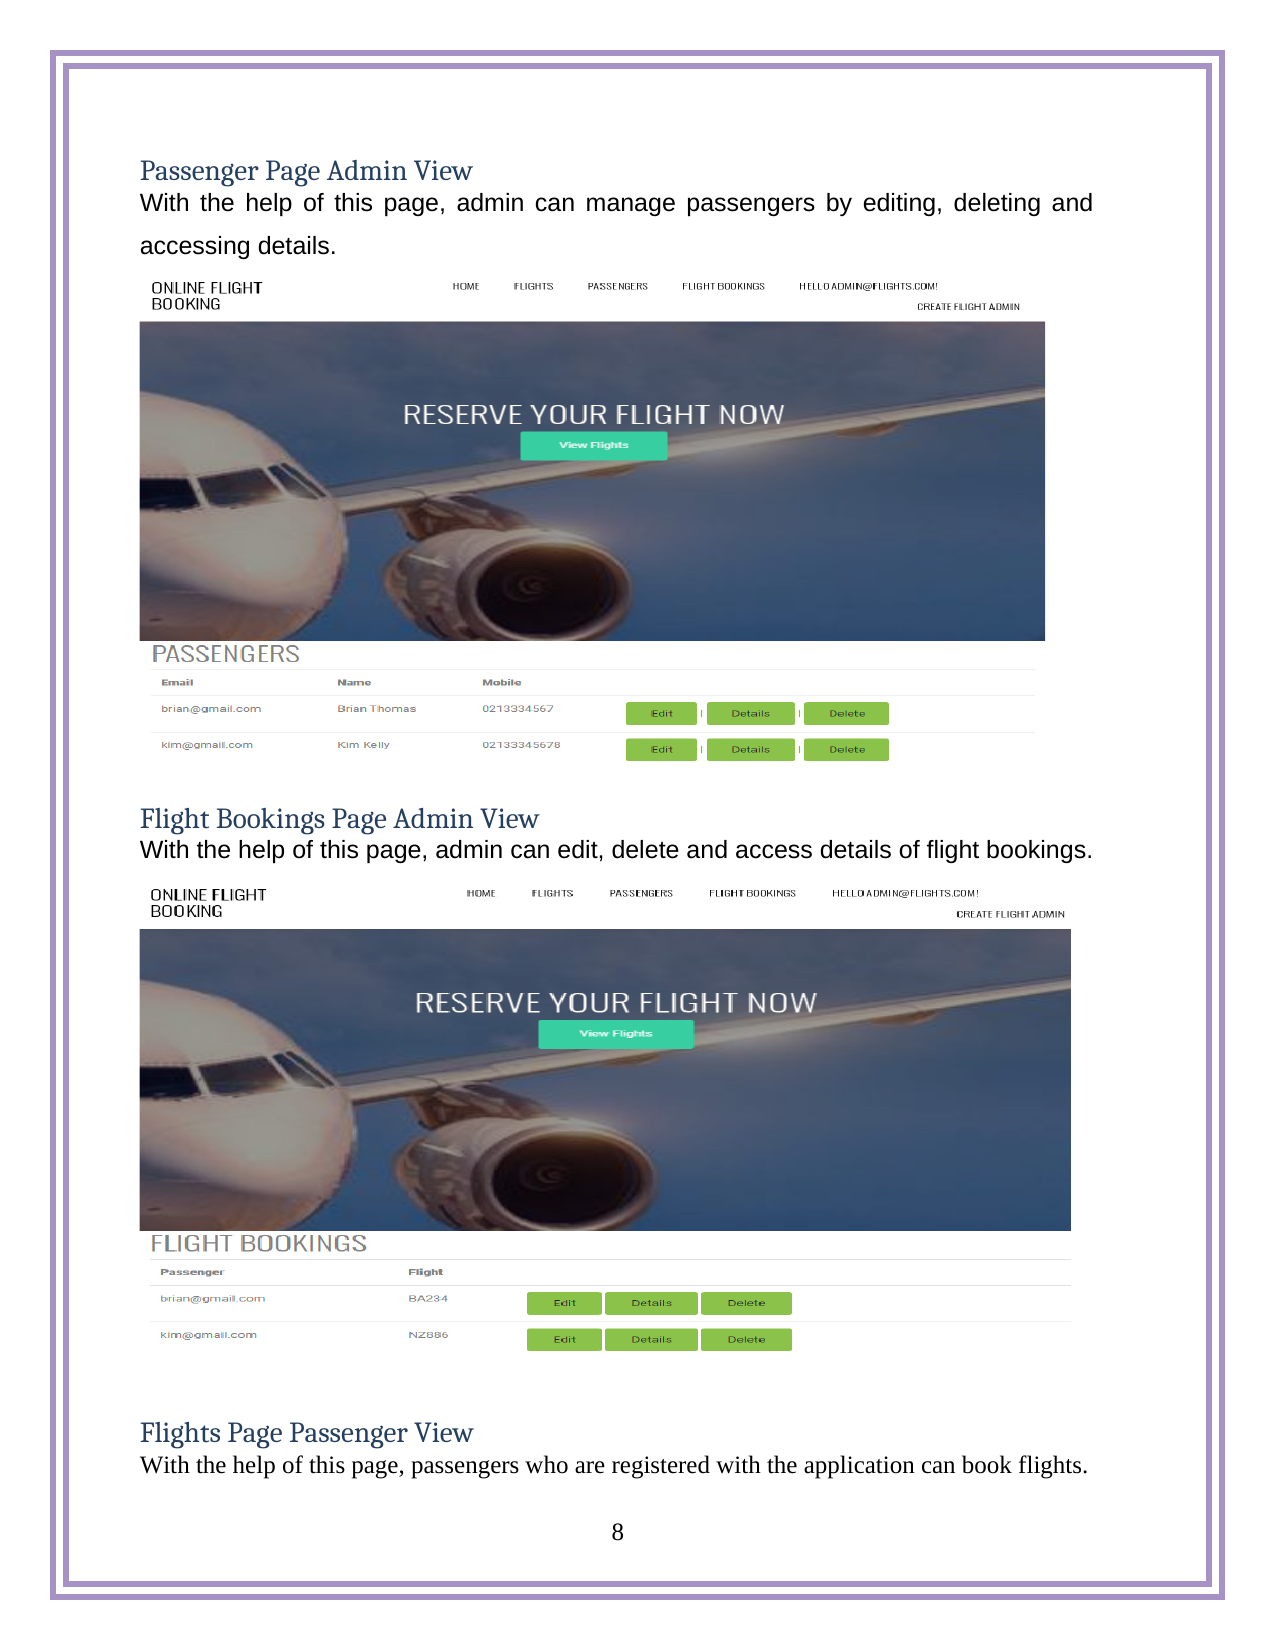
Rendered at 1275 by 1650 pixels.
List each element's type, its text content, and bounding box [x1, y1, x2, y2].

text With the help of this page, passengers who are registered with the application can book flights. [139, 1450, 1096, 1478]
picture [139, 878, 1071, 1355]
picture [139, 273, 1046, 769]
subtitle Passenger Page Admin View [139, 154, 1096, 188]
subtitle Flight Bookings Page Admin View [139, 802, 1096, 835]
text With the help of this page, admin can edit, delete and access details of flight bookings. [139, 835, 1096, 864]
text With the help of this page, admin can manage passengers by editing, deleting and accessing details. [139, 188, 1096, 259]
subtitle Flights Page Passenger View [139, 1416, 1096, 1450]
